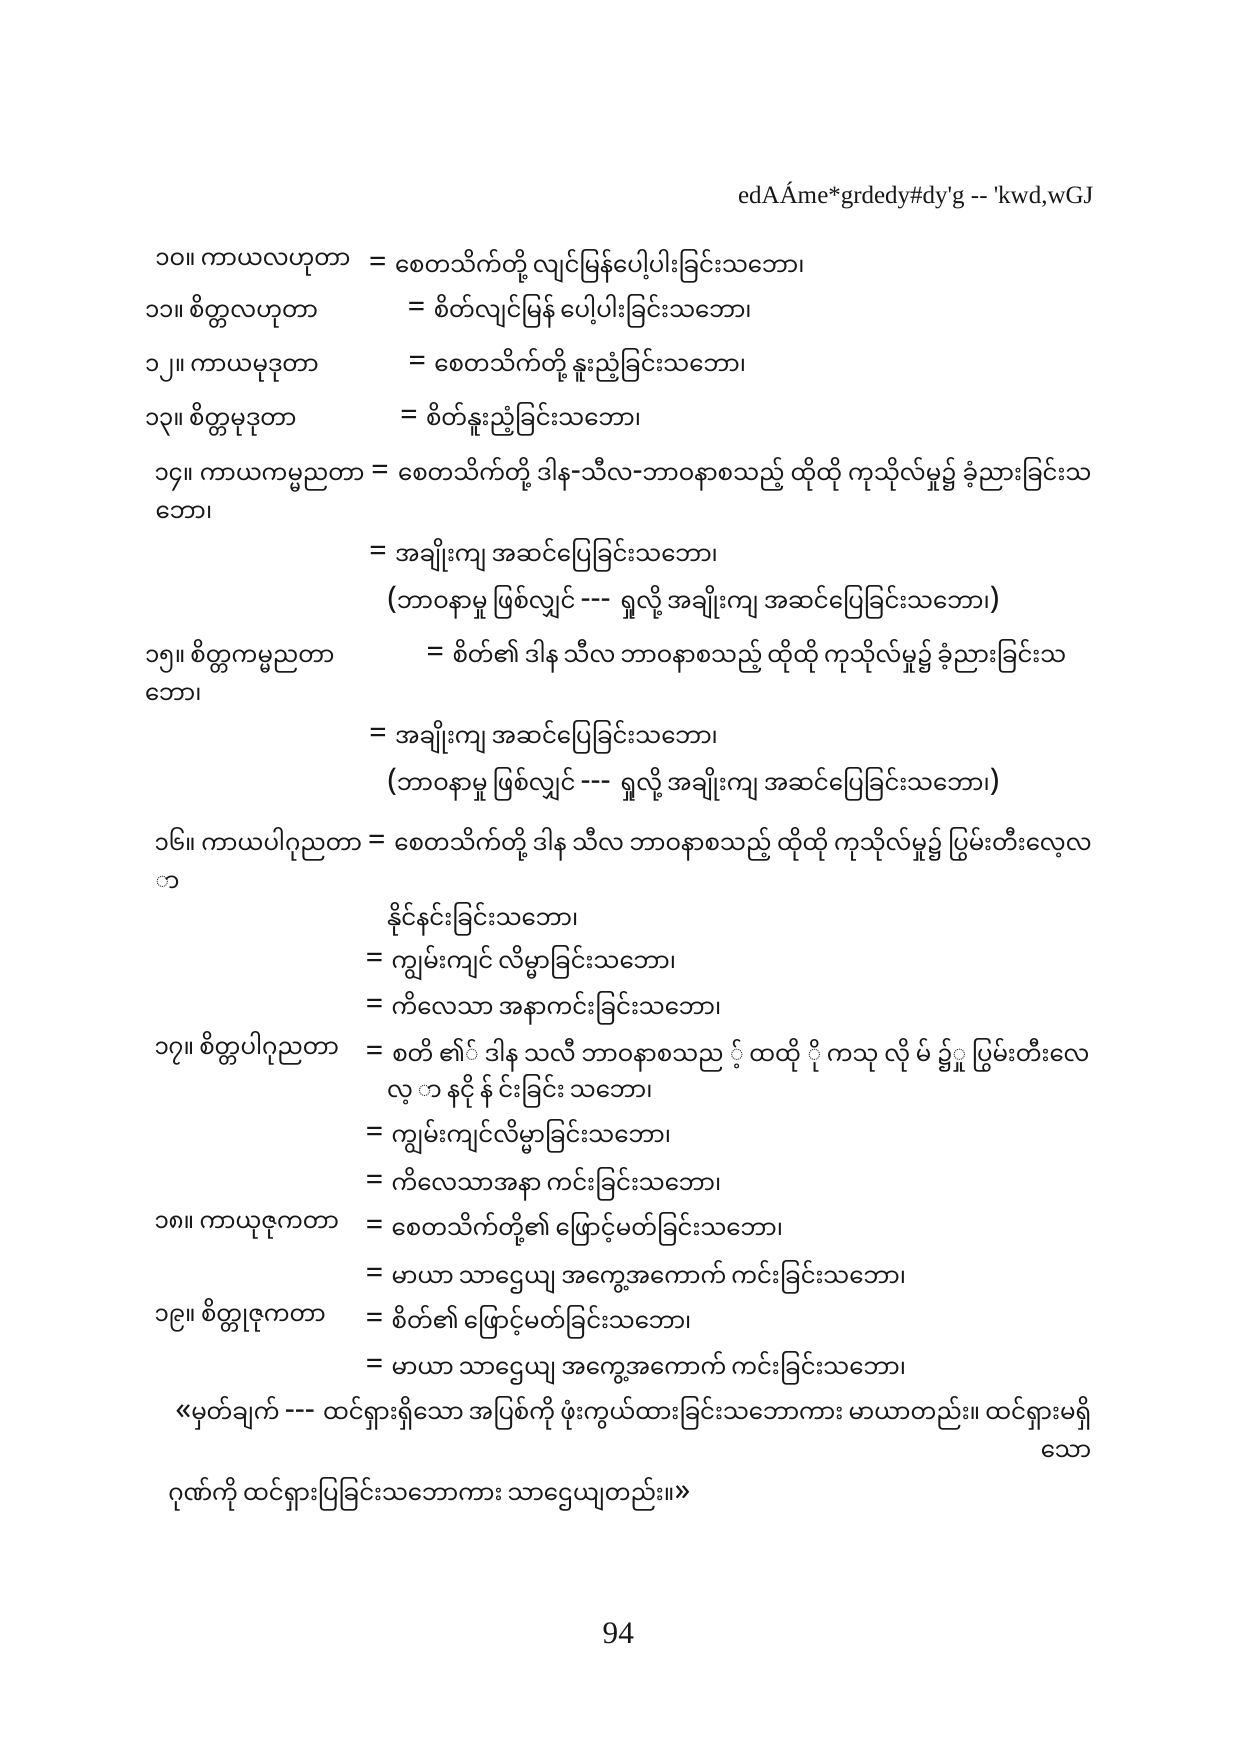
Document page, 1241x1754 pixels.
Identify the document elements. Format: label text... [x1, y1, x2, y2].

table_cell ၁ဝ။ ကာယလဟုတာ [155, 239, 369, 283]
table_header ၁၇။ စိတ္တပါဂုညတာ [154, 1027, 365, 1201]
text ၁၄။ ကာယကမ္မညတာ = စေတသိက်တို့ ဒါန-သီလ-ဘာဝနာစသည့် ထိုထို ကုသိုလ်မှု၌ ခံ့ညားခြင်းသဘော၊ [154, 446, 1091, 525]
text ဂုဏ်ကို ထင်ရှားပြခြင်းသဘောကား သာဌေယျတည်း။» [168, 1463, 1091, 1506]
text ၁၆။ ကာယပါဂုညတာ = စေတသိက်တို့ ဒါန သီလ ဘာဝနာစသည့် ထိုထို ကုသိုလ်မှု၌ ပြွမ်းတီးလေ့လာ [154, 816, 1091, 895]
table_cell = စေတသိက်တို့ လျင်မြန်ပေါ့ပါးခြင်းသဘော၊ [369, 239, 1089, 283]
table_cell = စေတသိက်တို့၏ ဖြောင့်မတ်ခြင်းသဘော၊ = မာယာ သာဌေယျ အကွေ့အကောက် ကင်းခြင်းသဘော၊ [365, 1201, 1090, 1293]
text = အချိုးကျ အဆင်ပြေခြင်းသဘော၊ [369, 710, 1091, 753]
table_cell = စိတ်၏ ဖြောင့်မတ်ခြင်းသဘော၊ = မာယာ သာဌေယျ အကွေ့အကောက် ကင်းခြင်းသဘော၊ [365, 1293, 1090, 1383]
table_cell ၁၈။ ကာယုဇုကတာ [154, 1201, 365, 1293]
text နိုင်နင်းခြင်းသဘော၊ [387, 898, 1091, 931]
text ၁၂။ ကာယမုဒုတာ = စေတသိက်တို့ နူးညံ့ခြင်းသဘော၊ [145, 337, 1093, 380]
table_cell ၁၉။ စိတ္တုဇုကတာ [154, 1293, 365, 1383]
text = ကိလေသာ အနာကင်းခြင်းသဘော၊ [365, 981, 1091, 1023]
text «မှတ်ချက် --- ထင်ရှားရှိသော အပြစ်ကို ဖုံးကွယ်ထားခြင်းသဘောကား မာယာတည်း။ ထင်ရှားမရှိသော [145, 1383, 1091, 1461]
text ၁၁။ စိတ္တလဟုတာ = စိတ်လျင်မြန် ပေါ့ပါးခြင်းသဘော၊ [145, 283, 1093, 326]
text ၁၃။ စိတ္တမုဒုတာ = စိတ်နူးညံ့ခြင်းသဘော၊ [145, 392, 1093, 434]
text = အချိုးကျ အဆင်ပြေခြင်းသဘော၊ [369, 528, 1091, 571]
text = ကျွမ်းကျင် လိမ္မာခြင်းသဘော၊ [365, 934, 1091, 977]
text ၁၅။ စိတ္တကမ္မညတာ = စိတ်၏ ဒါန သီလ ဘာဝနာစသည့် ထိုထို ကုသိုလ်မှု၌ ခံ့ညားခြင်းသဘော၊ [145, 628, 1093, 707]
table_header = စတိ ၏် ဒါန သလီ ဘာဝနာစသည ့် ထထို ို ကသု လို မ် ၌ှု ပြွမ်းတီးလေလ့ ာ နငို န် င်းခြင်း သဘော၊ = ကျွမ်းကျင်လိမ္မာခြင်းသဘော၊ = ကိလေသာအနာ ကင်းခြင်းသဘော၊ [365, 1027, 1090, 1201]
text (ဘာဝနာမှု ဖြစ်လျှင် --- ရှုလို့ အချိုးကျ အဆင်ပြေခြင်းသဘော၊) [387, 574, 1091, 617]
text (ဘာဝနာမှု ဖြစ်လျှင် --- ရှုလို့ အချိုးကျ အဆင်ပြေခြင်းသဘော၊) [387, 756, 1091, 799]
